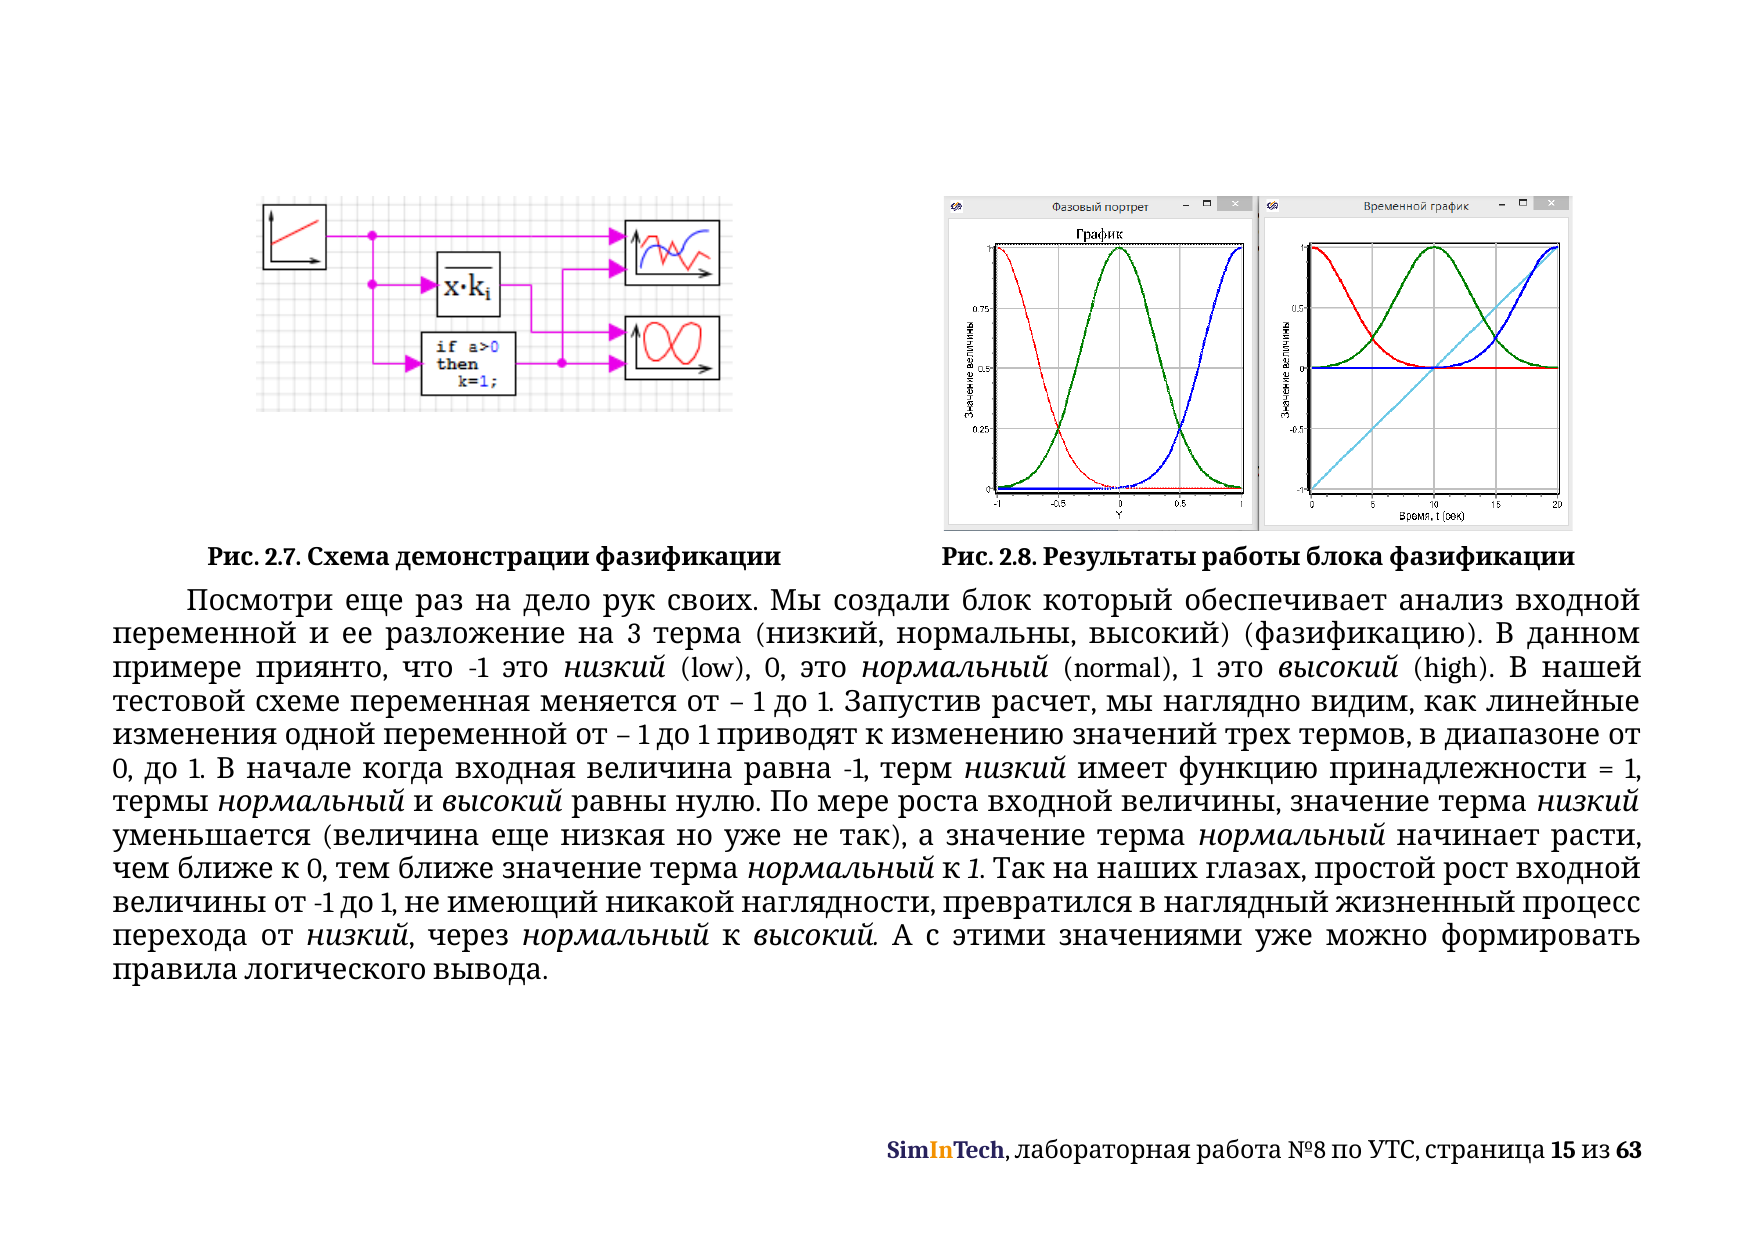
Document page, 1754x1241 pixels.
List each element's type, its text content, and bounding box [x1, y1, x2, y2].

table_header [112, 190, 876, 537]
text Посмотри еще раз на дело рук своих. Мы создали блок который обеспечивает анализ входной переменной и ее разложение на 3 терма (низкий, нормальны, высокий) (фазификацию). В данном примере приянто, что -1 это низкий (low), 0, это нормальный (normal), 1 это высокий (high). В нашей тестовой схеме переменная меняется от – 1 до 1. Запустив расчет, мы наглядно видим, как линейные изменения одной переменной от – 1 до 1 приводят к изменению значений трех термов, в диапазоне от 0, до 1. В начале когда входная величина равна -1, терм низкий имеет функцию принадлежности = 1, термы нормальный и высокий равны нулю. По мере роста входной величины, значение терма низкий уменьшается (величина еще низкая но уже не так), а значение терма нормальный начинает расти, чем ближе к 0, тем ближе значение терма нормальный к 1. Так на наших глазах, простой рост входной величины от -1 до 1, не имеющий никакой наглядности, превратился в наглядный жизненный процесс перехода от низкий, через нормальный к высокий. А с этими значениями уже можно формировать правила логического вывода. [112, 584, 1642, 987]
table_cell Рис. 2.8. Результаты работы блока фазификации [876, 537, 1640, 578]
table_cell Рис. 2.7. Схема демонстрации фазификации [112, 537, 876, 578]
picture [943, 196, 1573, 531]
picture [256, 196, 733, 412]
table_header [876, 190, 1640, 537]
